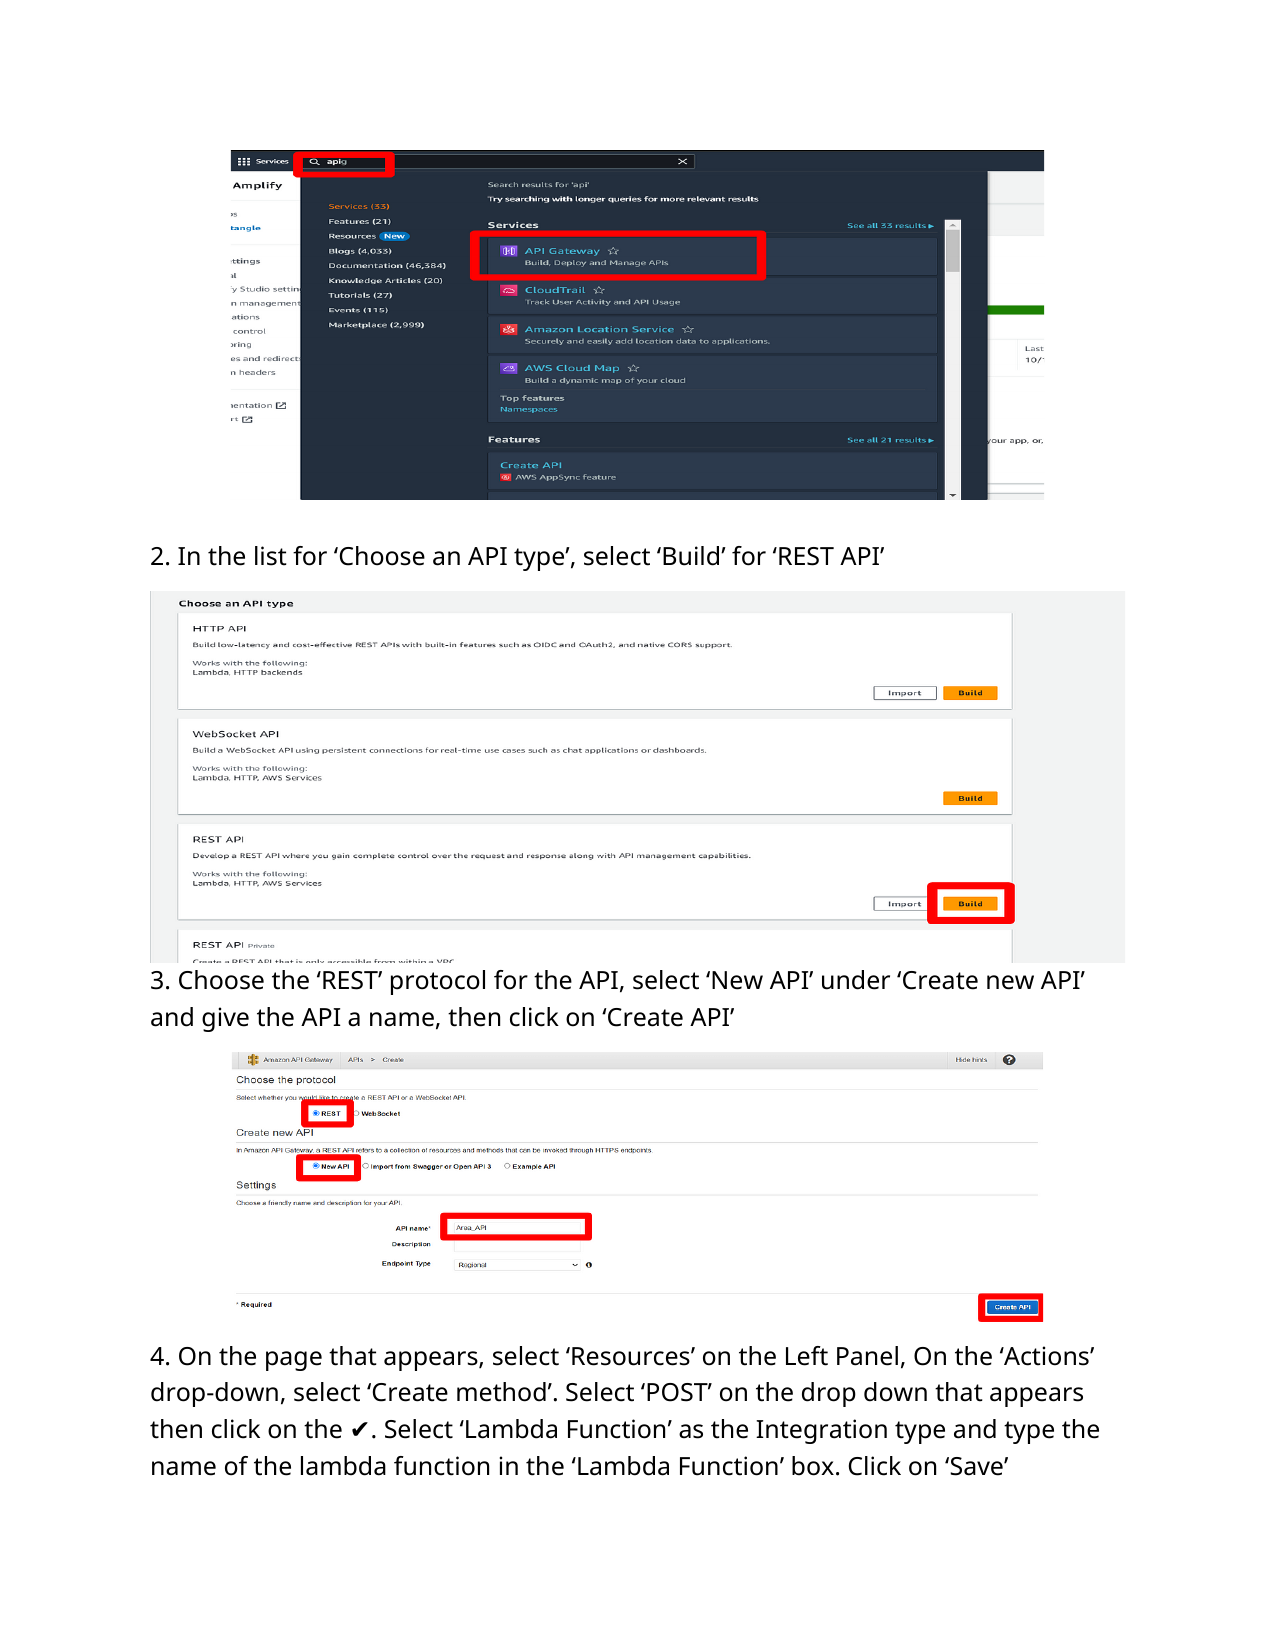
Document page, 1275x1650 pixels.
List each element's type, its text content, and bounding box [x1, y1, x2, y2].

picture [230, 150, 1045, 500]
picture [231, 1052, 1044, 1339]
text 3. Choose the ‘REST’ protocol for the API, select ‘New API’ under ‘Create new API’ and give the API a name, then click on ‘Create API’ [150, 963, 1125, 1033]
text 2. In the list for ‘Choose an API type’, select ‘Build’ for ‘REST API’ [150, 538, 1125, 572]
picture [150, 591, 1125, 963]
text 4. On the page that appears, select ‘Resources’ on the Left Panel, On the ‘Actions’ drop-down, select ‘Create method’. Select ‘POST’ on the drop down that appears then click on the ✔. Select ‘Lambda Function’ as the Integration type and type the name of the lambda function in the ‘Lambda Function’ box. Click on ‘Save’ [150, 1338, 1125, 1483]
